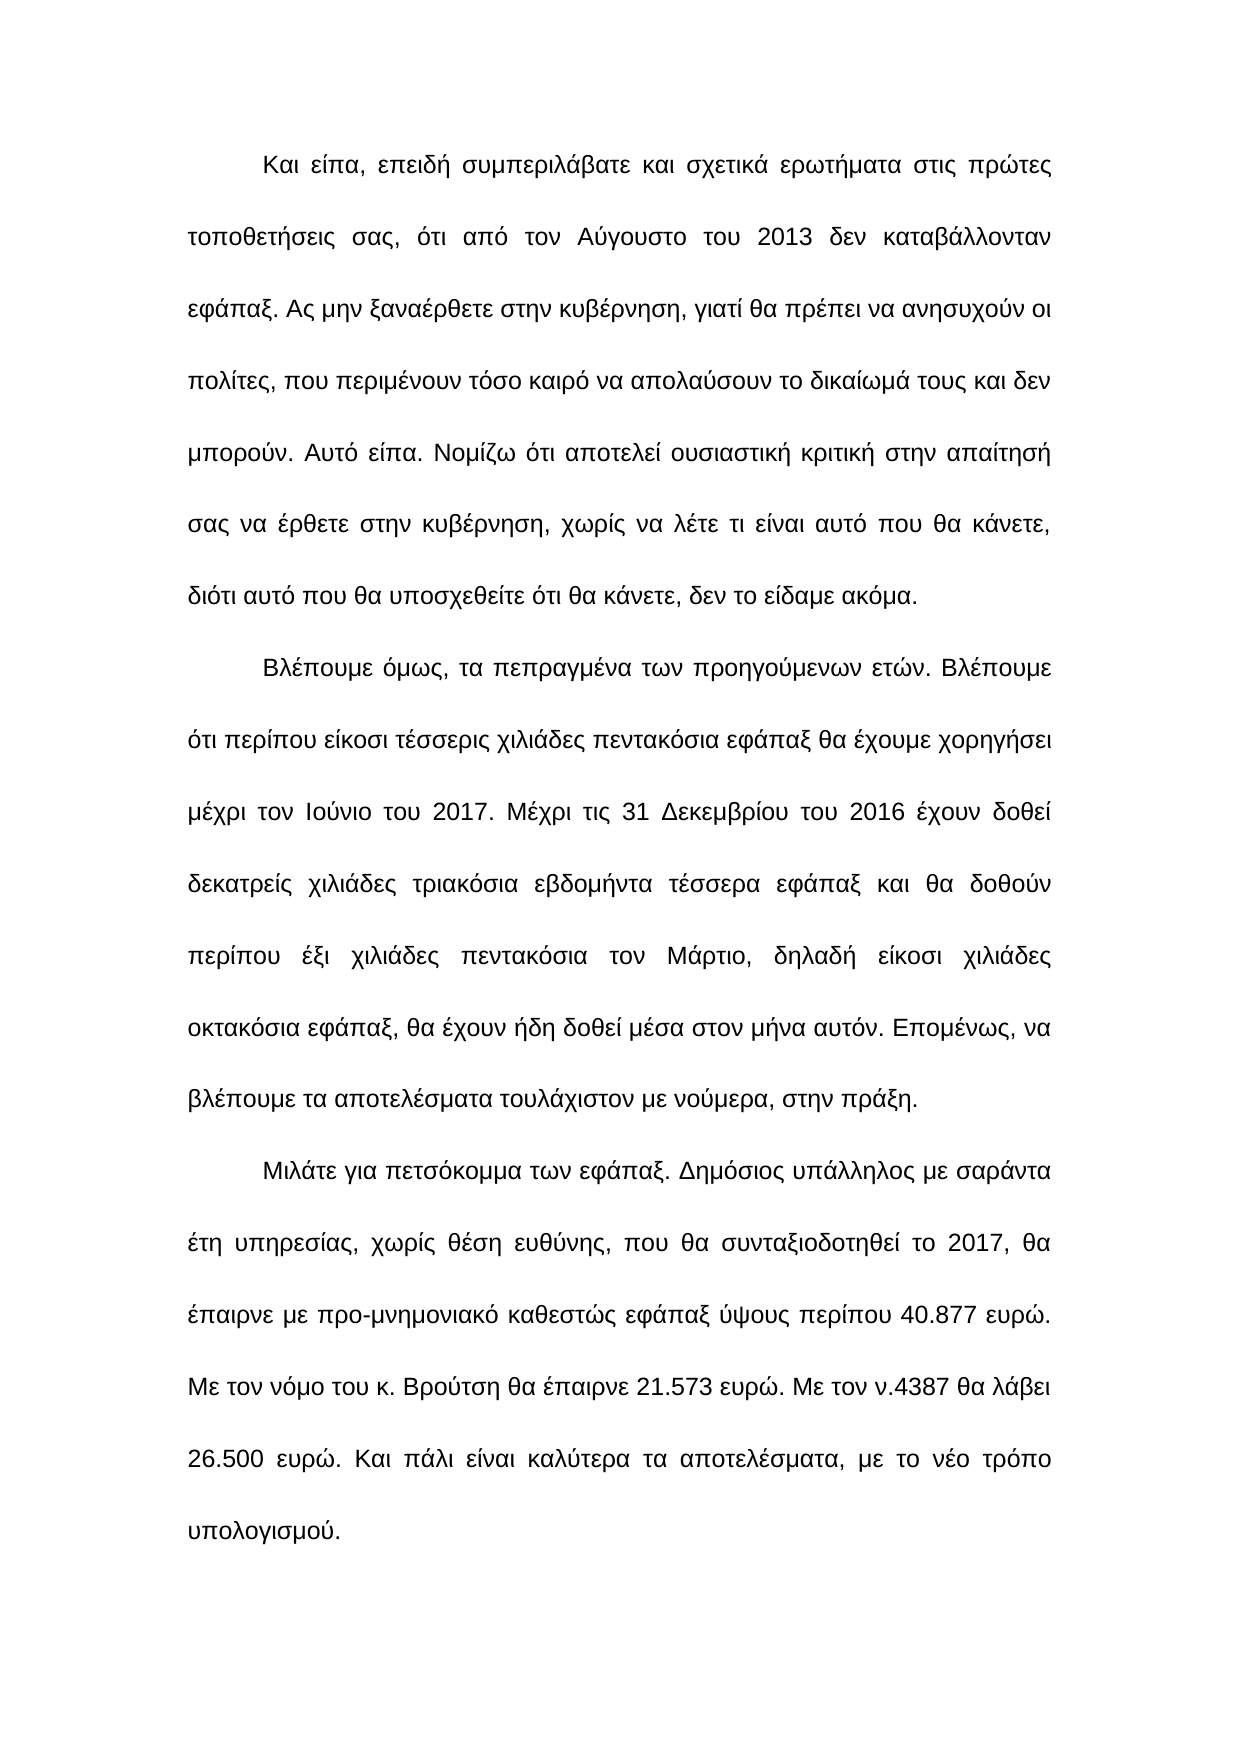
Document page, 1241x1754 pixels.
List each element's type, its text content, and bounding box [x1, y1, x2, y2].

text Βλέπουμε όμως, τα πεπραγμένα των προηγούμενων ετών. Βλέπουμε ότι περίπου είκοσι τέσσερις χιλιάδες πεντακόσια εφάπαξ θα έχουμε χορηγήσει μέχρι τον Ιούνιο του 2017. Μέχρι τις 31 Δεκεμβρίου του 2016 έχουν δοθεί δεκατρείς χιλιάδες τριακόσια εβδομήντα τέσσερα εφάπαξ και θα δοθούν περίπου έξι χιλιάδες πεντακόσια τον Μάρτιο, δηλαδή είκοσι χιλιάδες οκτακόσια εφάπαξ, θα έχουν ήδη δοθεί μέσα στον μήνα αυτόν. Επομένως, να βλέπουμε τα αποτελέσματα τουλάχιστον με νούμερα, στην πράξη. [187, 653, 1053, 1113]
text Και είπα, επειδή συμπεριλάβατε και σχετικά ερωτήματα στις πρώτες τοποθετήσεις σας, ότι από τον Αύγουστο του 2013 δεν καταβάλλονταν εφάπαξ. Ας μην ξαναέρθετε στην κυβέρνηση, γιατί θα πρέπει να ανησυχούν οι πολίτες, που περιμένουν τόσο καιρό να απολαύσουν το δικαίωμά τους και δεν μπορούν. Αυτό είπα. Νομίζω ότι αποτελεί ουσιαστική κριτική στην απαίτησή σας να έρθετε στην κυβέρνηση, χωρίς να λέτε τι είναι αυτό που θα κάνετε, διότι αυτό που θα υποσχεθείτε ότι θα κάνετε, δεν το είδαμε ακόμα. [187, 150, 1053, 610]
text Μιλάτε για πετσόκομμα των εφάπαξ. Δημόσιος υπάλληλος με σαράντα έτη υπηρεσίας, χωρίς θέση ευθύνης, που θα συνταξιοδοτηθεί το 2017, θα έπαιρνε με προ-μνημονιακό καθεστώς εφάπαξ ύψους περίπου 40.877 ευρώ. Με τον νόμο του κ. Βρούτση θα έπαιρνε 21.573 ευρώ. Με τον ν.4387 θα λάβει 26.500 ευρώ. Και πάλι είναι καλύτερα τα αποτελέσματα, με το νέο τρόπο υπολογισμού. [187, 1156, 1053, 1544]
